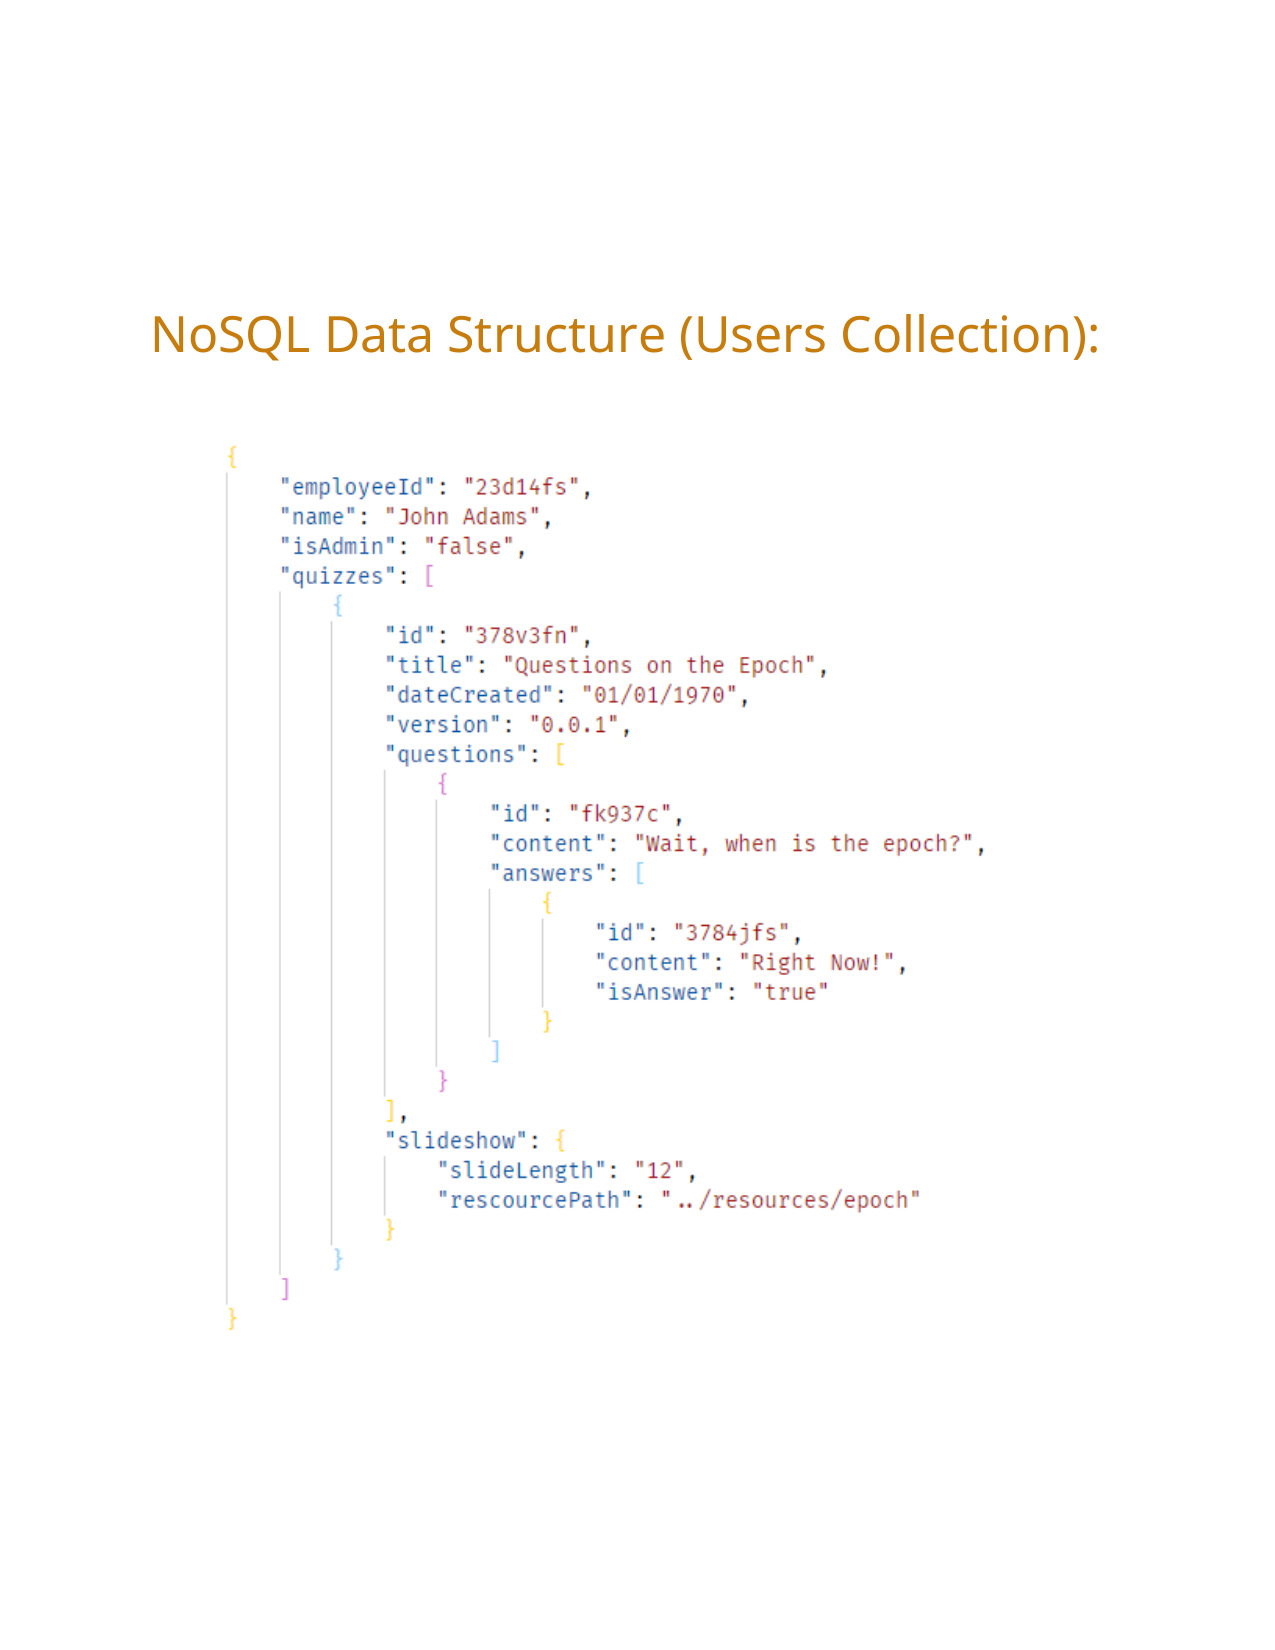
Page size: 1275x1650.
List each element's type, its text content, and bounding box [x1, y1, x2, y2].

picture [206, 426, 1047, 1341]
subtitle NoSQL Data Structure (Users Collection): [150, 299, 1125, 367]
